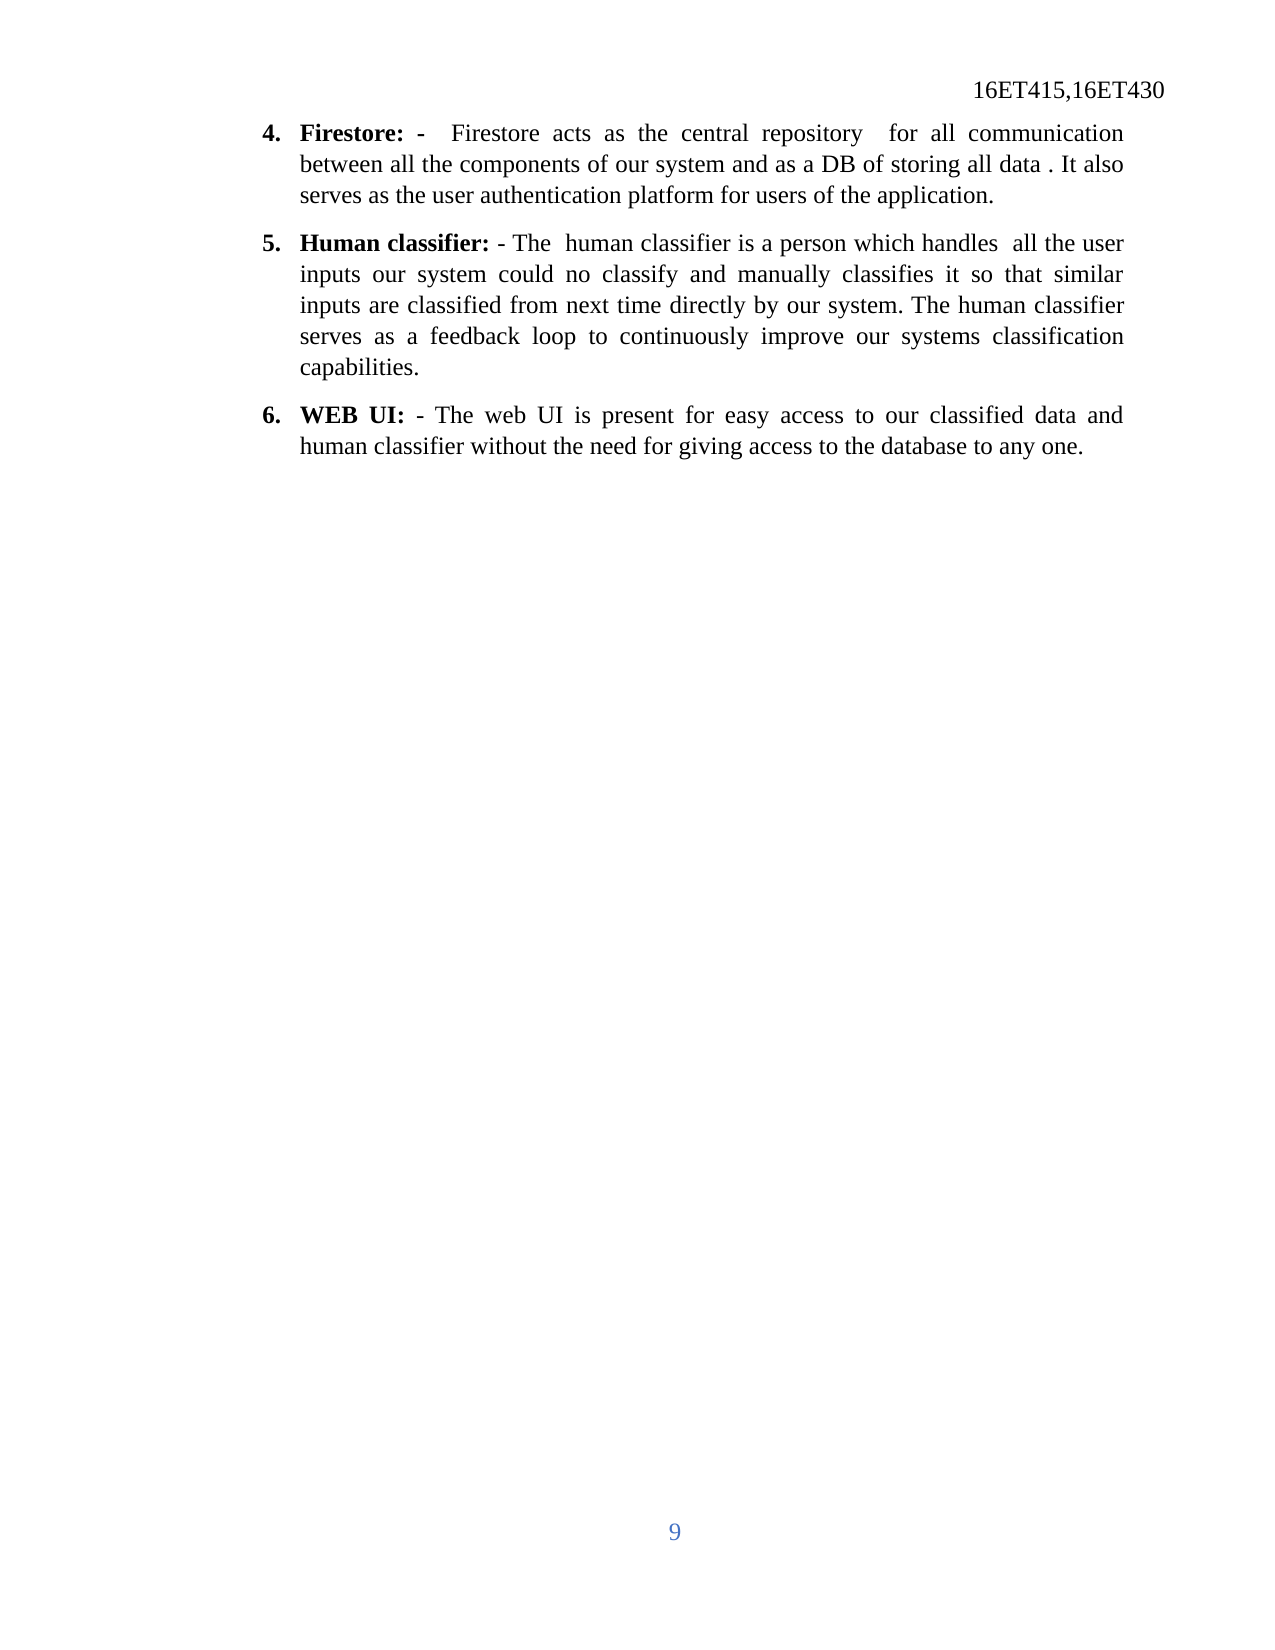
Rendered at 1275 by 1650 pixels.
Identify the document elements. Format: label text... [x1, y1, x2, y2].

list Firestore: - Firestore acts as the central repository for all communication between all the components of our system and as a DB of storing all data . It also serves as the user authentication platform for users of the application. [262, 118, 1125, 209]
list Human classifier: - The human classifier is a person which handles all the user inputs our system could no classify and manually classifies it so that similar inputs are classified from next time directly by our system. The human classifier serves as a feedback loop to continuously improve our systems classification capabilities. [262, 228, 1125, 381]
list WEB UI: - The web UI is present for easy access to our classified data and human classifier without the need for giving access to the database to any one. [262, 400, 1125, 459]
